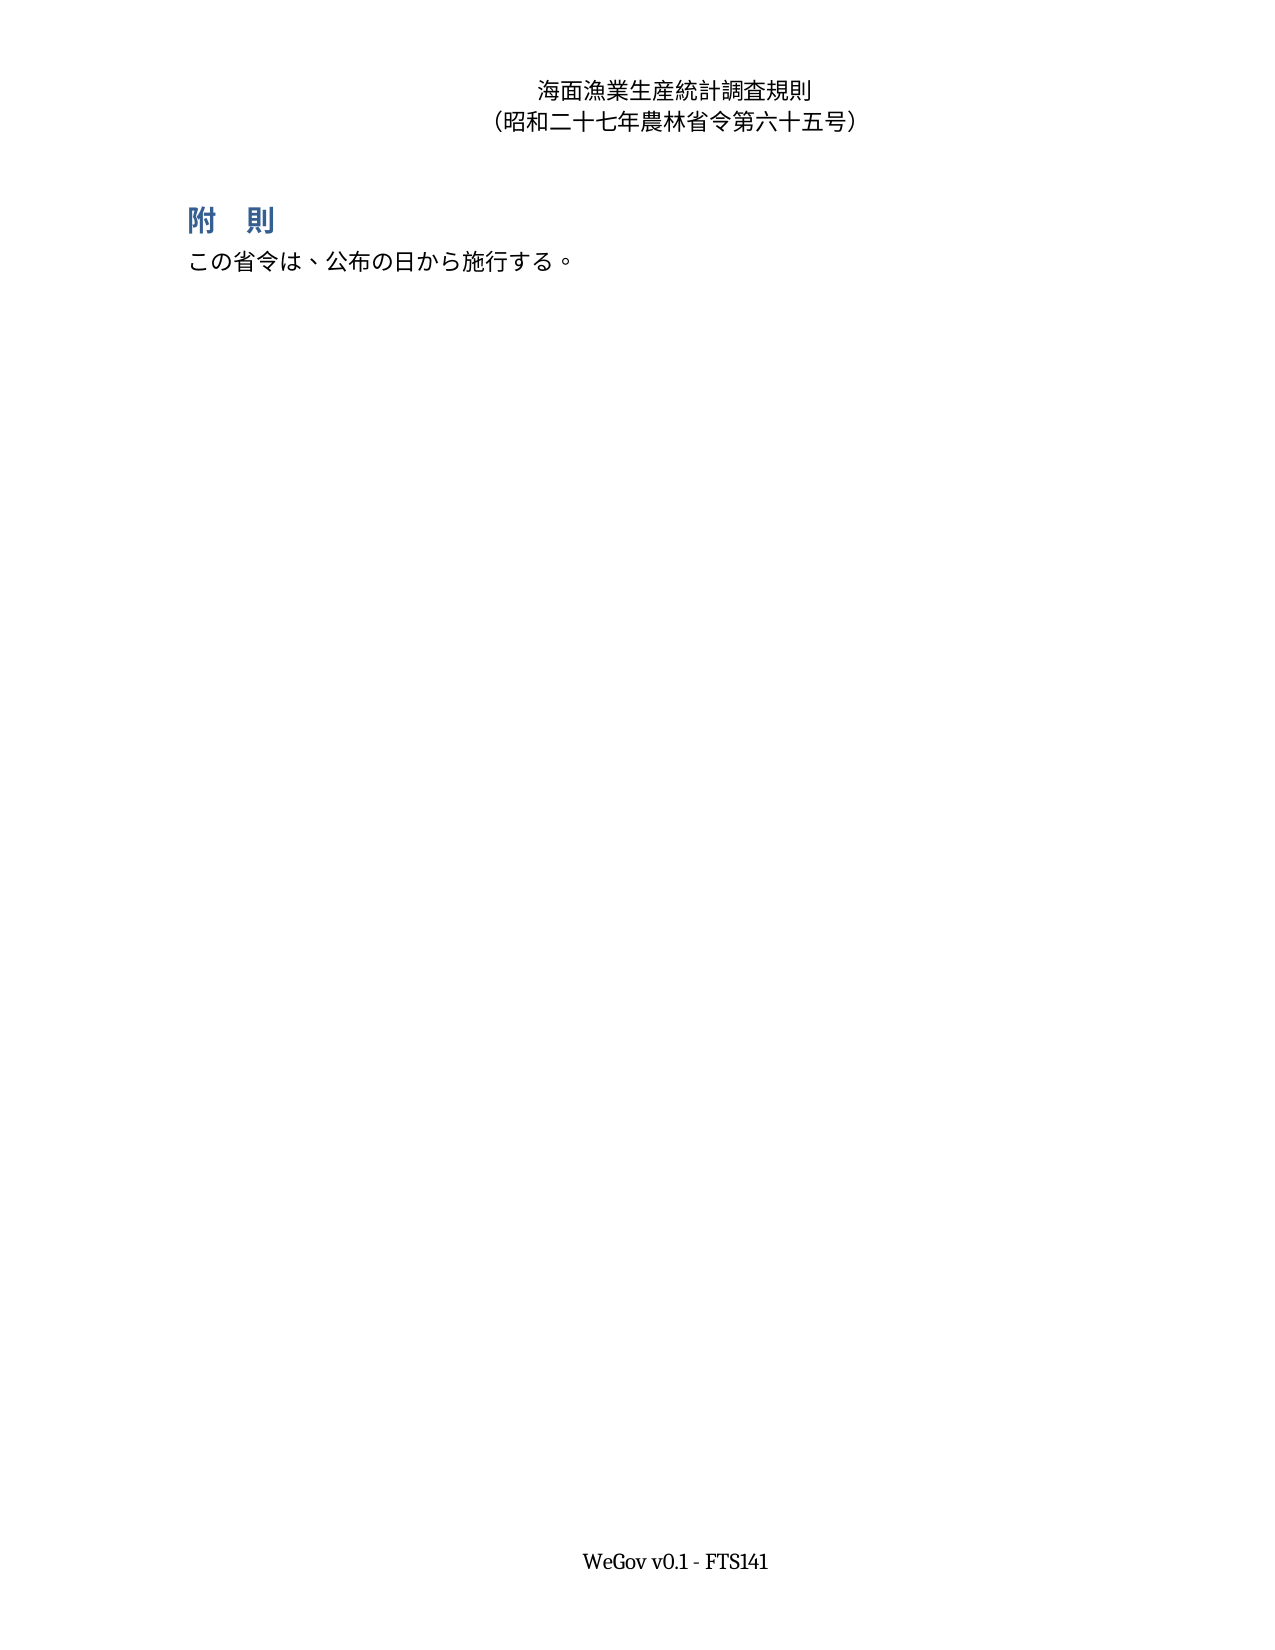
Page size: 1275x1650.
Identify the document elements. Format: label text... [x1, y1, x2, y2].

subtitle 附 則 [187, 200, 1087, 240]
text この省令は、公布の日から施行する。 [187, 246, 1087, 277]
